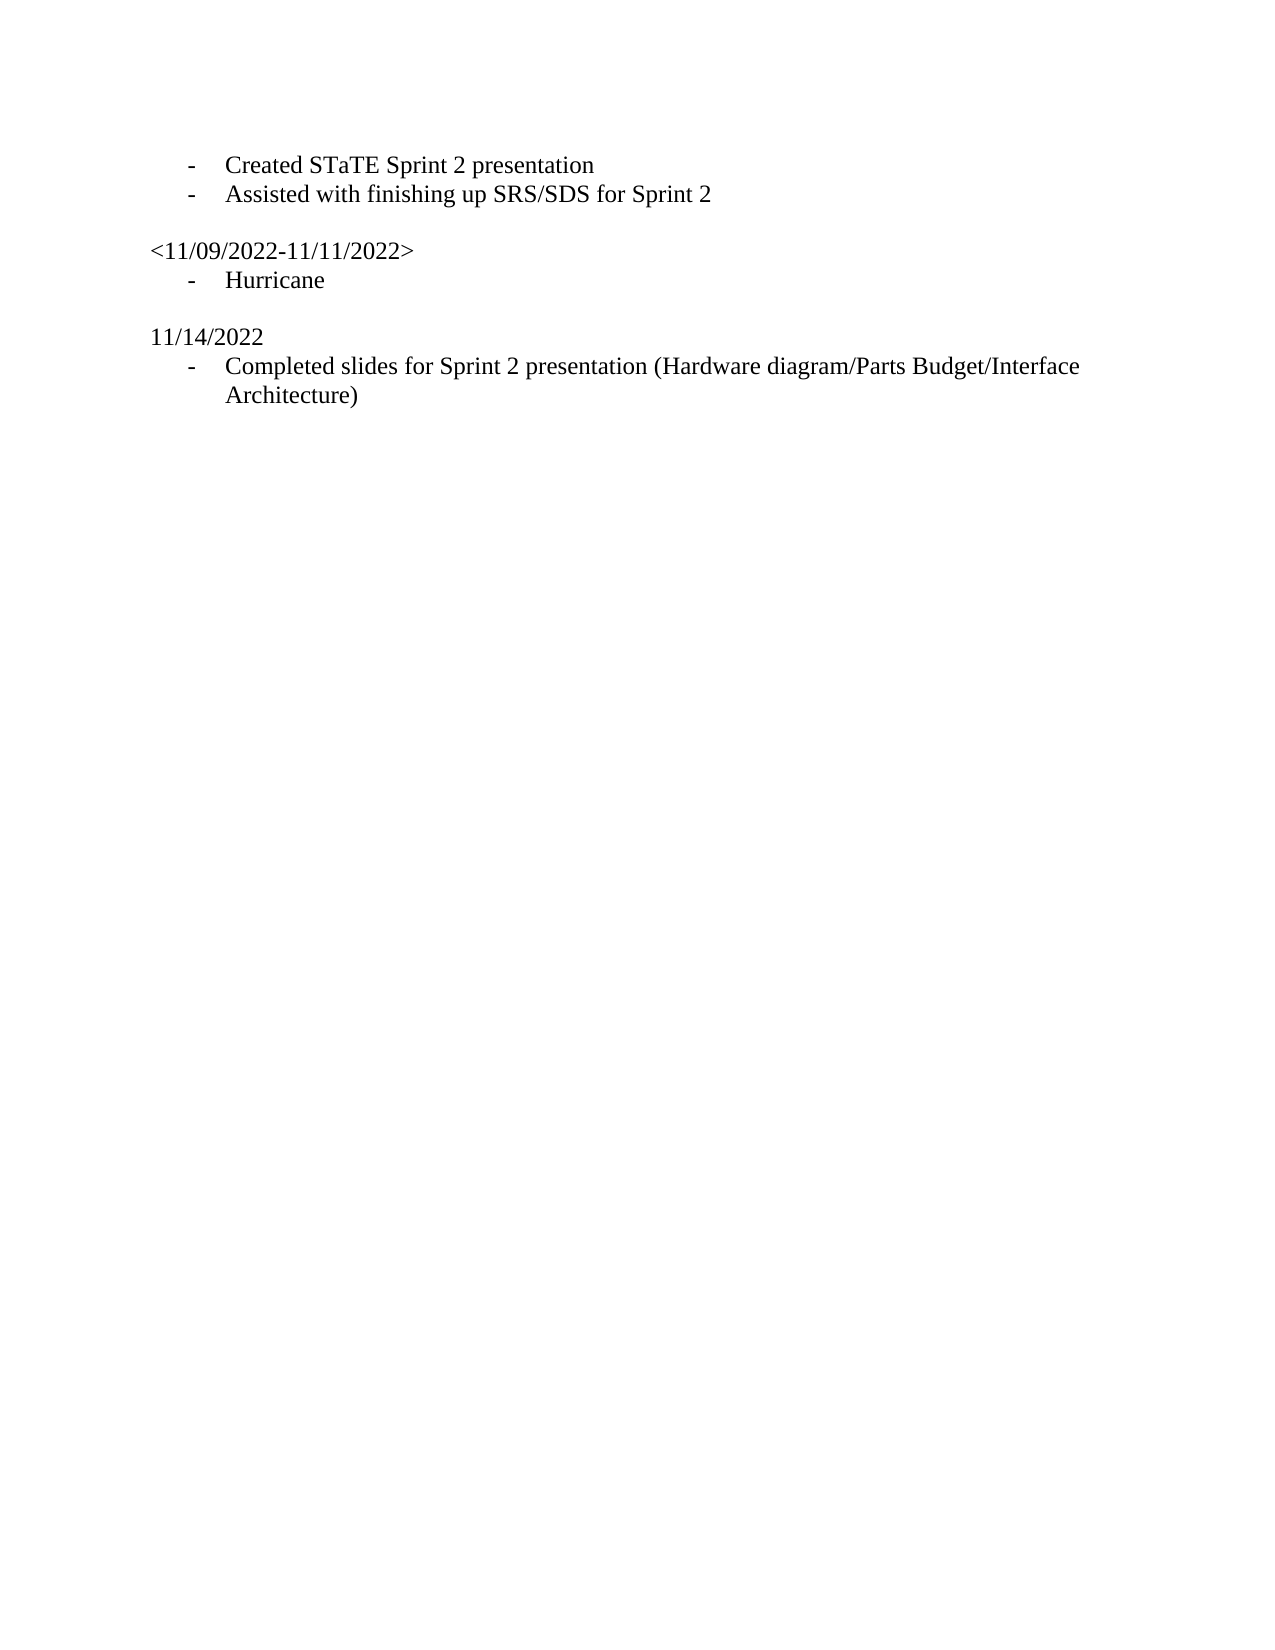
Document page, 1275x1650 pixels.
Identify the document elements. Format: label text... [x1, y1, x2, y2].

text <11/09/2022-11/11/2022> [150, 236, 1125, 265]
list Hurricane [187, 265, 1125, 294]
list Assisted with finishing up SRS/SDS for Sprint 2 [187, 179, 1125, 207]
list Completed slides for Sprint 2 presentation (Hardware diagram/Parts Budget/Interface Architecture) [187, 351, 1125, 409]
text 11/14/2022 [150, 322, 1125, 351]
list Created STaTE Sprint 2 presentation [187, 150, 1125, 179]
